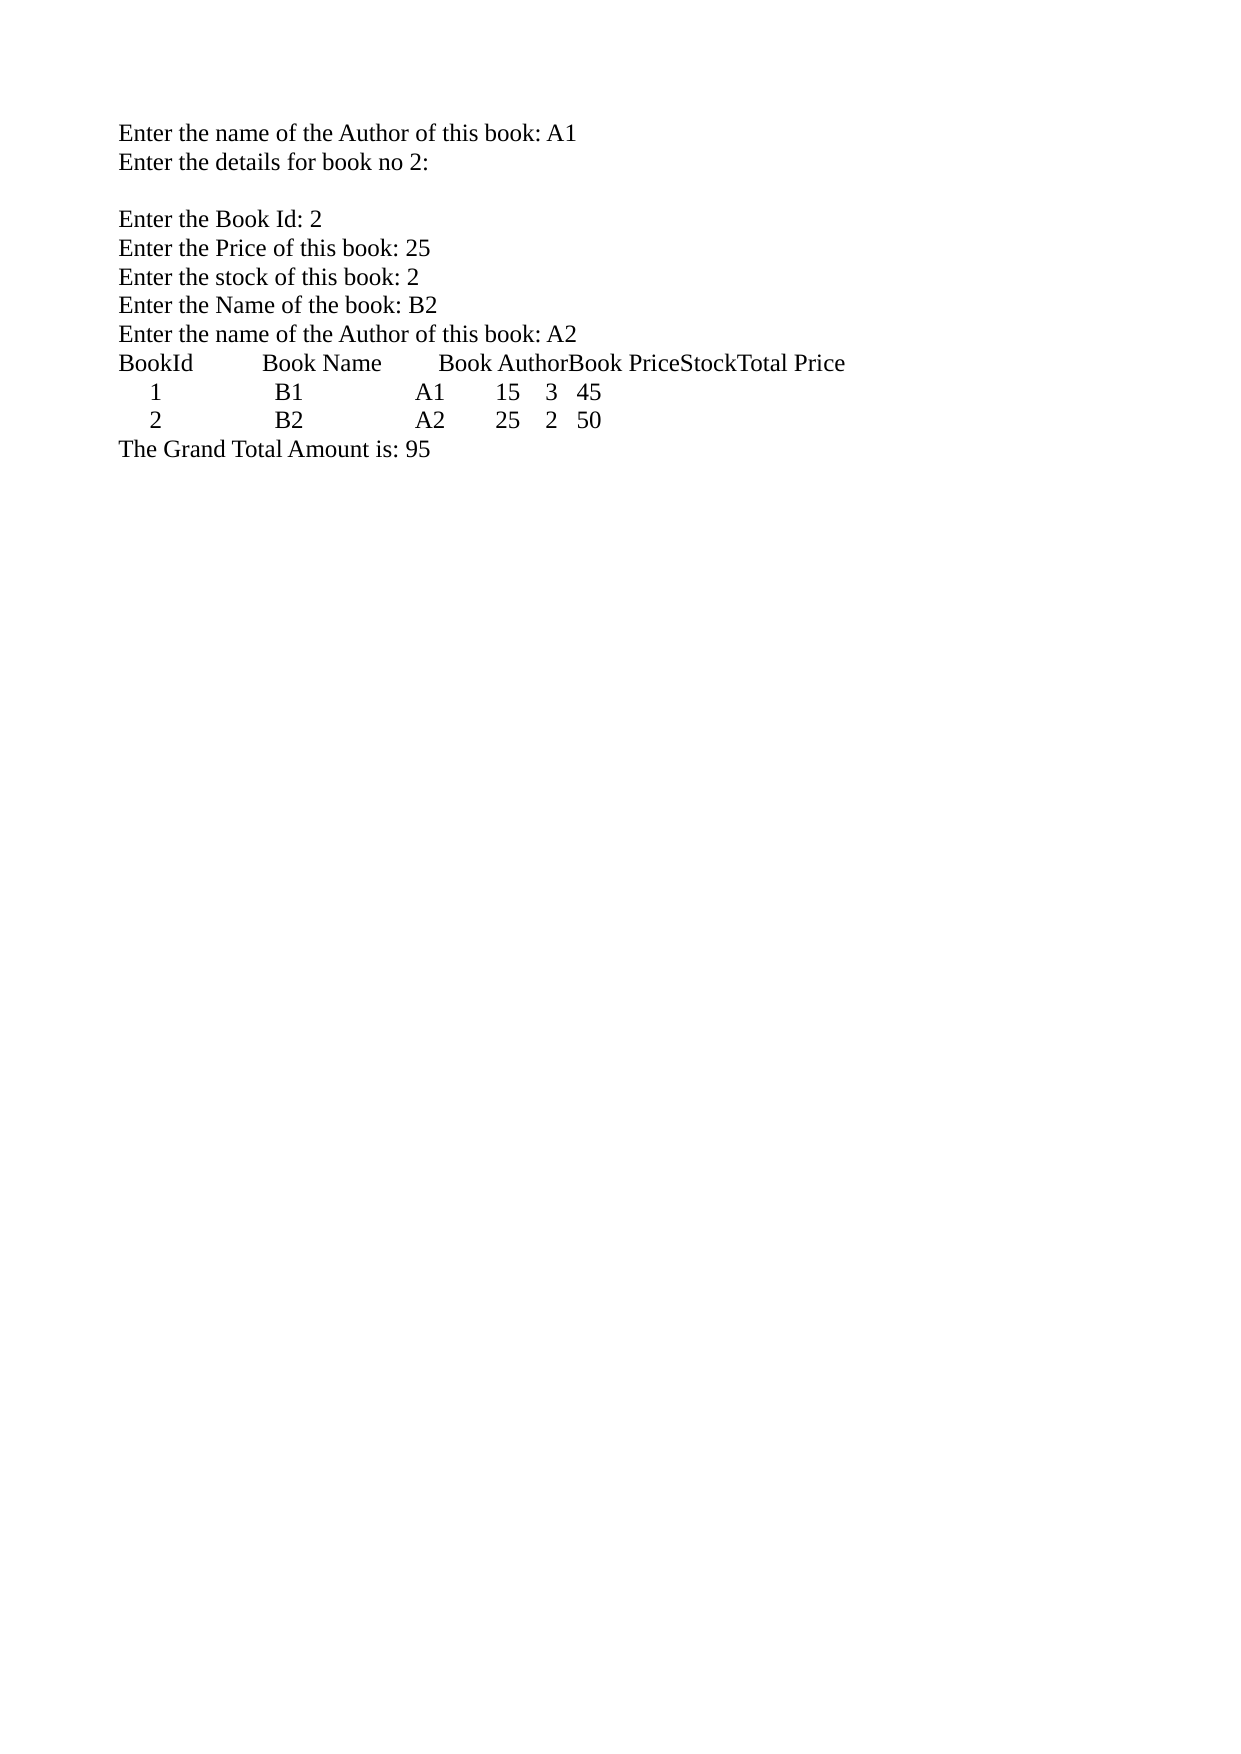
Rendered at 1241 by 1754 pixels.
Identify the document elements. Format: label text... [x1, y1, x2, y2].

text Enter the stock of this book: 2 [118, 262, 1122, 291]
text Enter the Name of the book: B2 [118, 291, 1122, 319]
text 1 B1 A1 15 3 45 [118, 377, 1122, 406]
text Enter the name of the Author of this book: A2 [118, 319, 1122, 348]
text Enter the name of the Author of this book: A1 [118, 118, 1122, 147]
text 2 B2 A2 25 2 50 [118, 406, 1122, 434]
text Enter the Price of this book: 25 [118, 233, 1122, 262]
text BookId Book Name Book AuthorBook PriceStockTotal Price [118, 348, 1122, 377]
text The Grand Total Amount is: 95 [118, 434, 1122, 463]
text Enter the details for book no 2: [118, 147, 1122, 176]
text Enter the Book Id: 2 [118, 204, 1122, 233]
